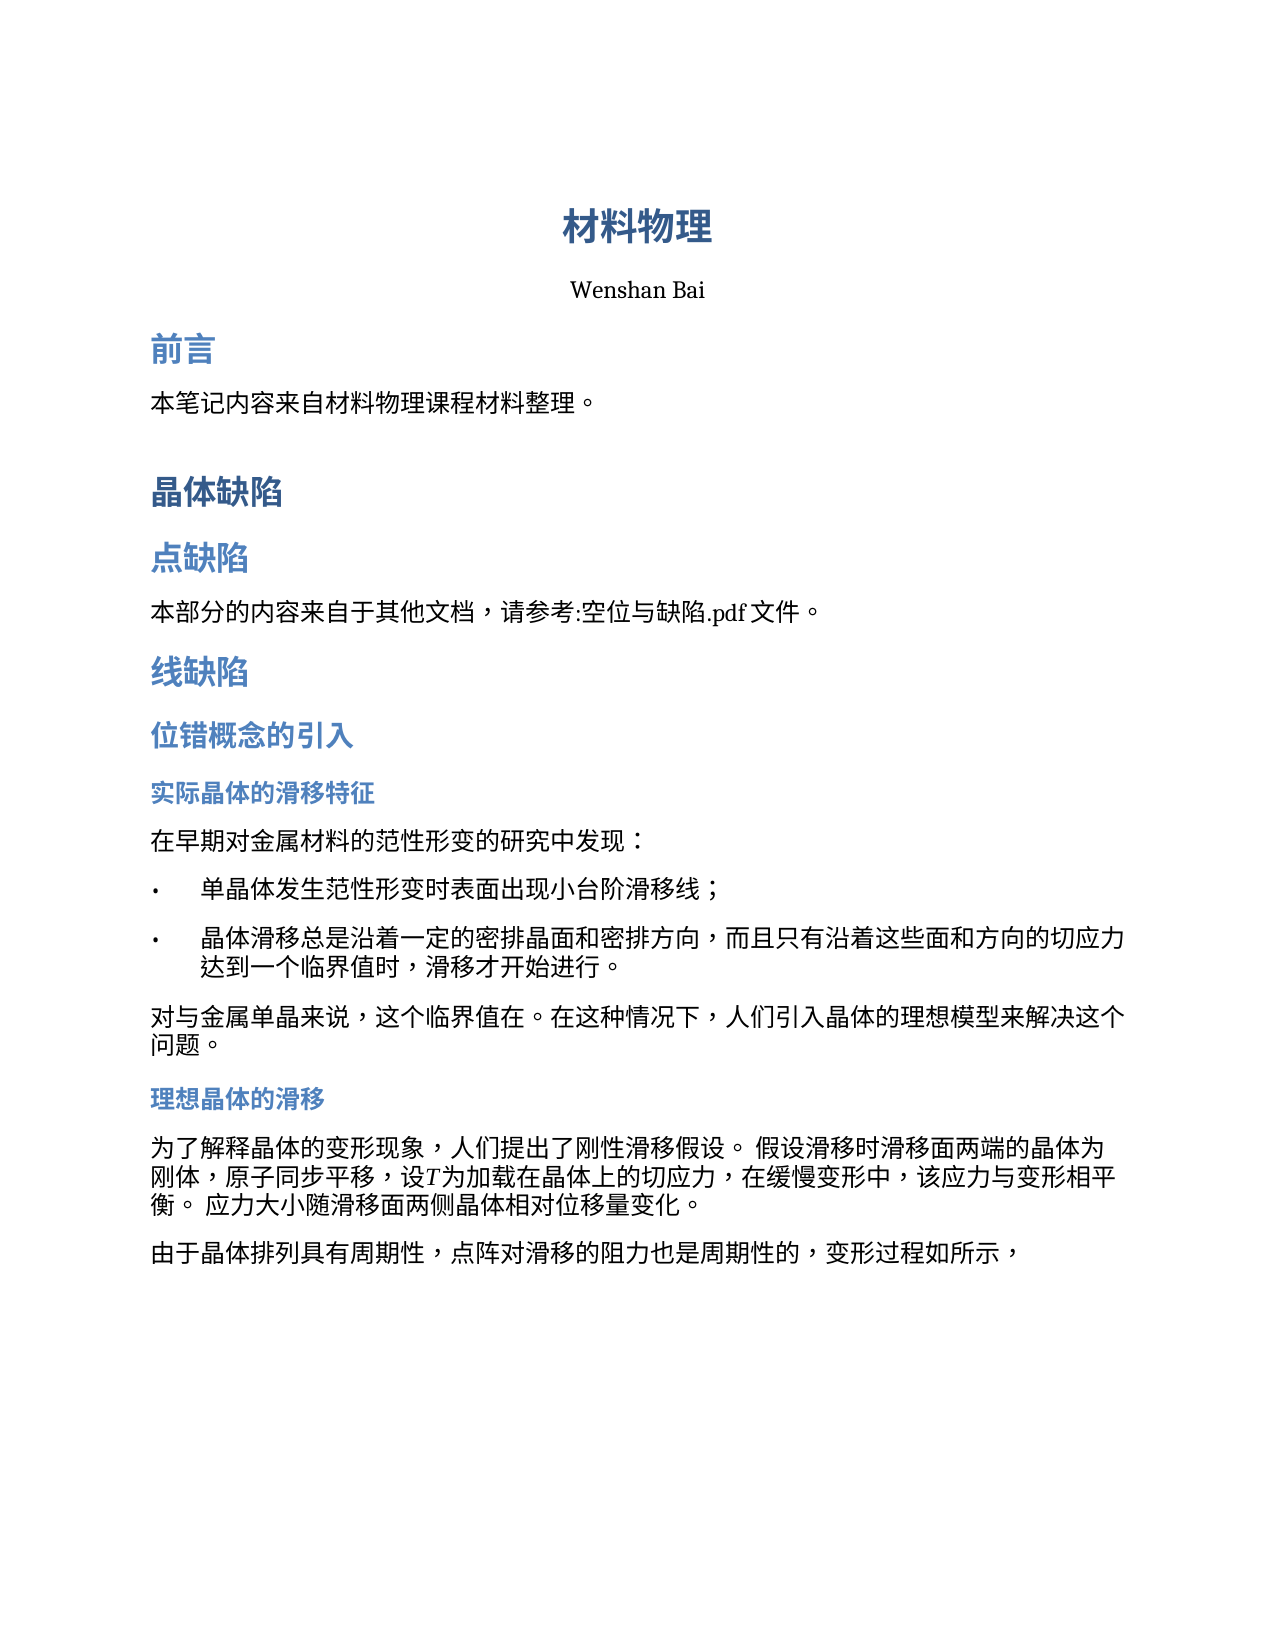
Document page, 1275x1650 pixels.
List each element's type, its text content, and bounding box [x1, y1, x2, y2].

subtitle 实际晶体的滑移特征 [150, 775, 1125, 809]
list 晶体滑移总是沿着一定的密排晶面和密排方向，而且只有沿着这些面和方向的切应力达到一个临界值时，滑移才开始进行。 [150, 925, 1125, 983]
subtitle 前言 [150, 326, 1125, 371]
text 为了解释晶体的变形现象，人们提出了刚性滑移假设。 假设滑移时滑移面两端的晶体为刚体，原子同步平移，设为加载在晶体上的切应力，在缓慢变形中，该应力与变形相平衡。 应力大小随滑移面两侧晶体相对位移量变化。 [150, 1135, 1125, 1221]
list 单晶体发生范性形变时表面出现小台阶滑移线； [150, 876, 1125, 904]
subtitle 位错概念的引入 [150, 715, 1125, 754]
subtitle 理想晶体的滑移 [150, 1082, 1125, 1116]
text 对与金属单晶来说，这个临界值在。在这种情况下，人们引入晶体的理想模型来解决这个问题。 [150, 1003, 1125, 1061]
text 本笔记内容来自材料物理课程材料整理。 [150, 390, 1125, 418]
text Wenshan Bai [150, 276, 1125, 305]
text 由于晶体排列具有周期性，点阵对滑移的阻力也是周期性的，变形过程如所示， [150, 1240, 1125, 1268]
subtitle 晶体缺陷 [150, 468, 1125, 514]
title 材料物理 [150, 200, 1125, 251]
subtitle 线缺陷 [150, 648, 1125, 694]
text 本部分的内容来自于其他文档，请参考:空位与缺陷.pdf文件。 [150, 599, 1125, 628]
text 在早期对金属材料的范性形变的研究中发现： [150, 828, 1125, 857]
subtitle 点缺陷 [150, 535, 1125, 580]
